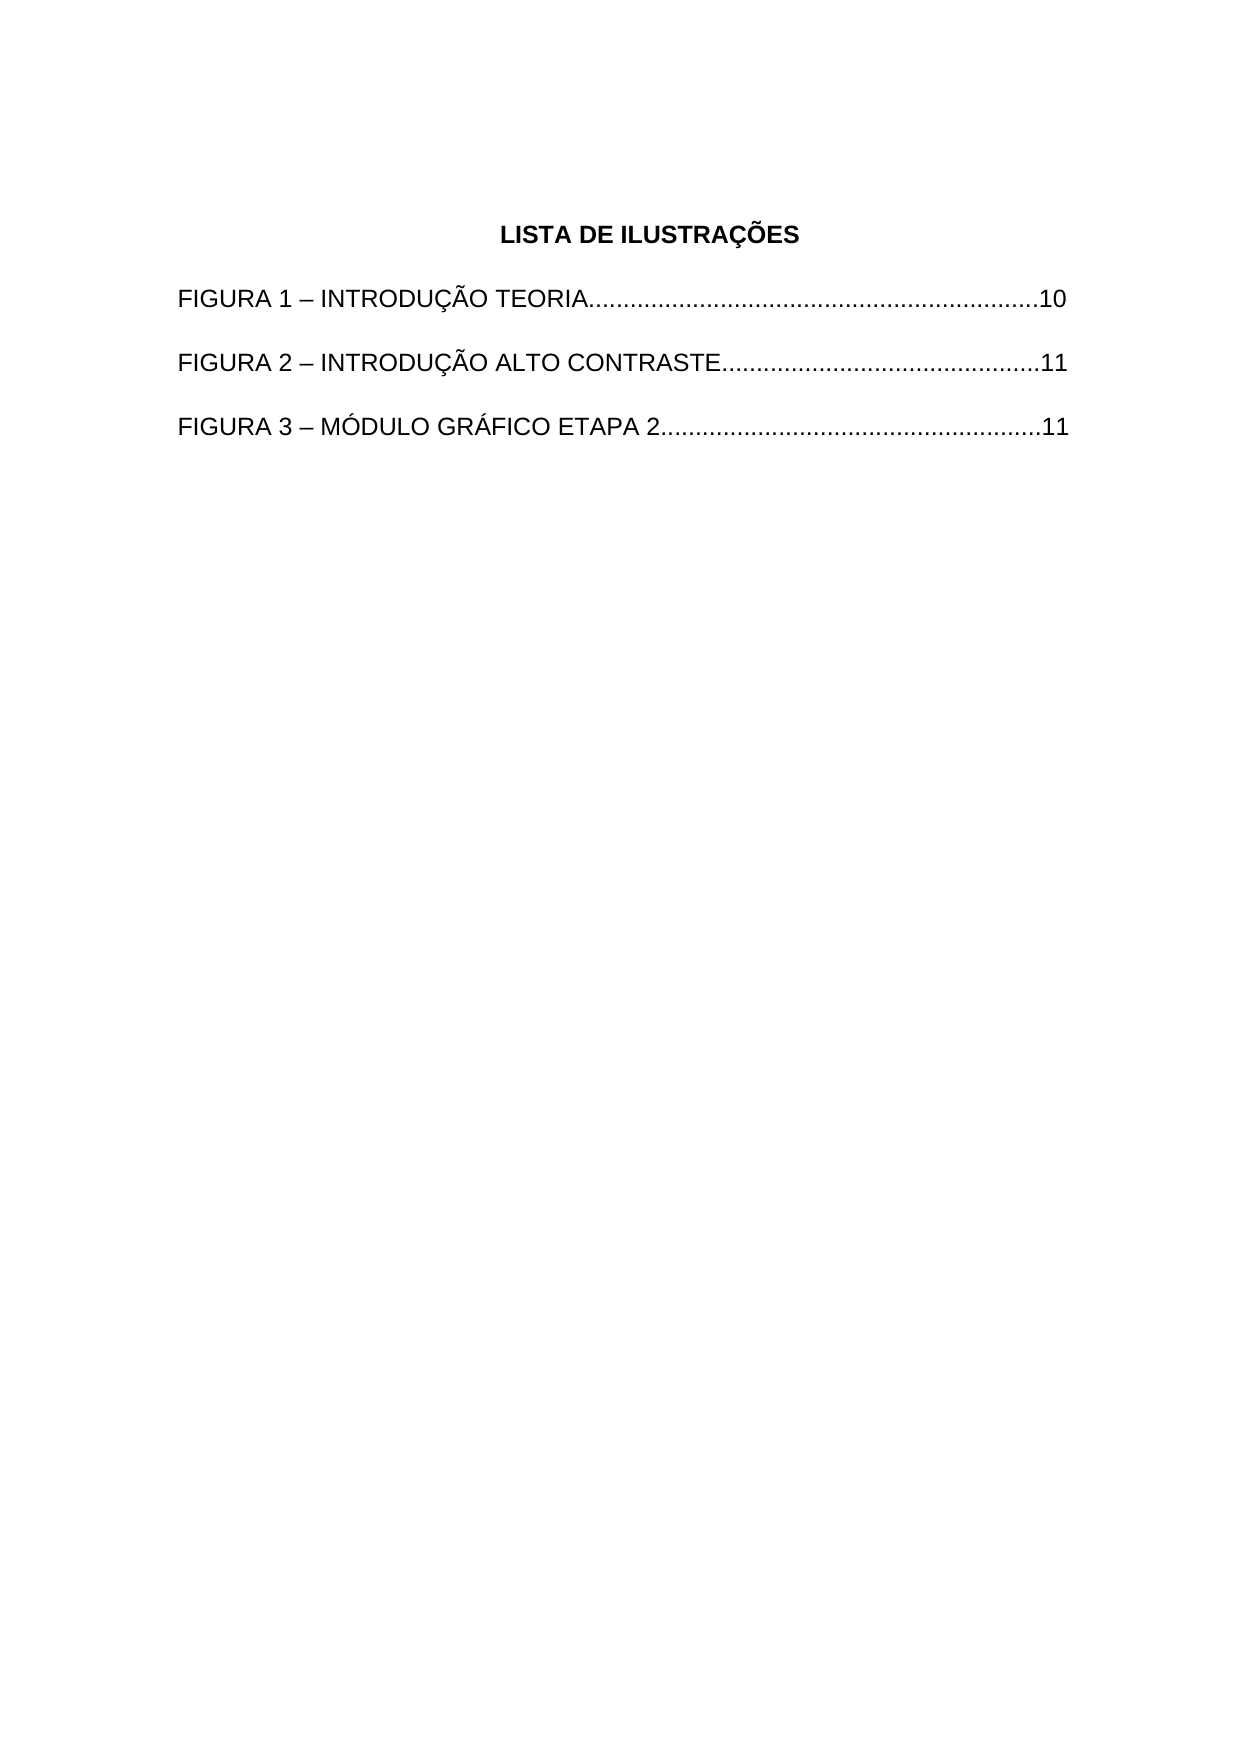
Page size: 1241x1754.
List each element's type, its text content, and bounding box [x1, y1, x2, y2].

text FIGURA 3 – MÓDULO GRÁFICO ETAPA 2.......................................................11 [177, 412, 1122, 441]
text FIGURA 1 – INTRODUÇÃO TEORIA.................................................................10 [177, 284, 1122, 313]
text FIGURA 2 – INTRODUÇÃO ALTO CONTRASTE..............................................11 [177, 348, 1122, 377]
text LISTA DE ILUSTRAÇÕES [177, 220, 1122, 249]
